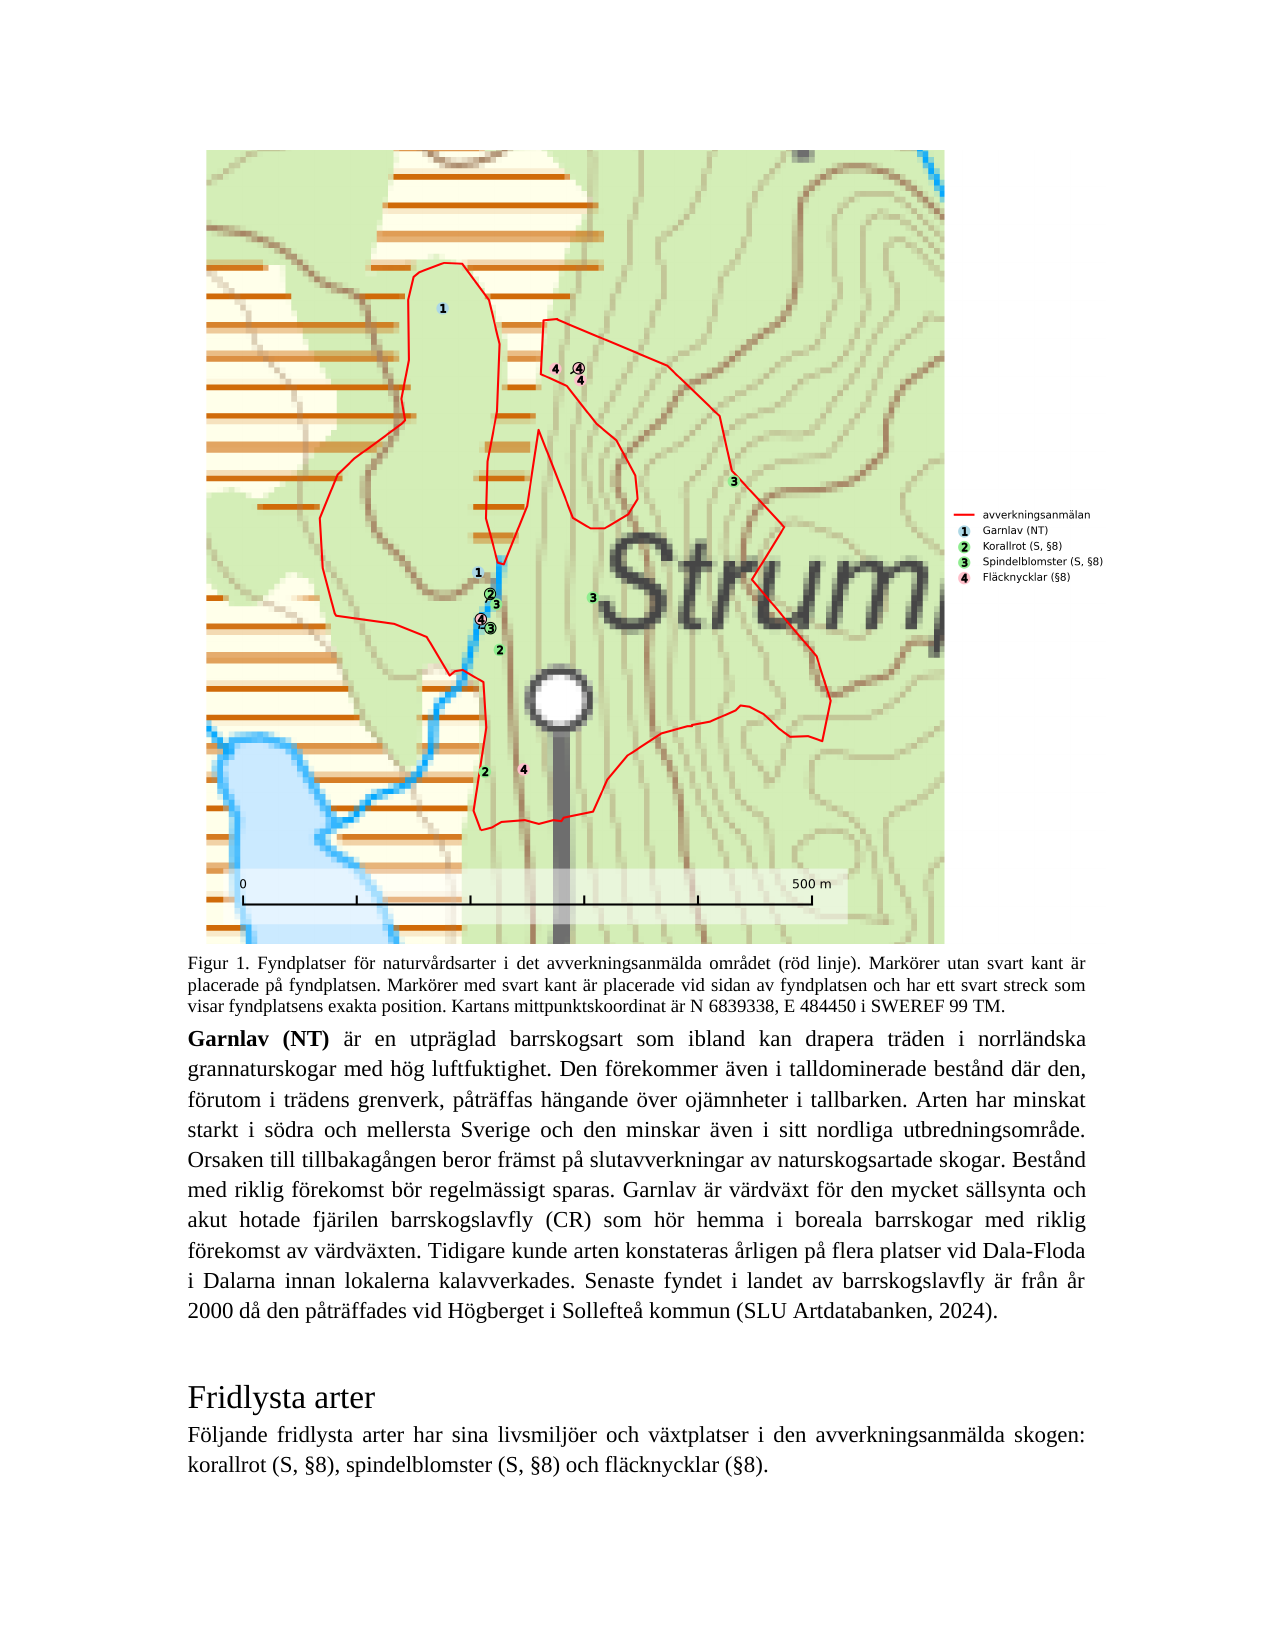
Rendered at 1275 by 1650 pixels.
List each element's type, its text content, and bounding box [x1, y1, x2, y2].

picture [206, 150, 1107, 944]
subtitle Fridlysta arter [187, 1377, 1087, 1416]
text Figur 1. Fyndplatser för naturvårdsarter i det avverkningsanmälda området (röd linje). Markörer utan svart kant är placerade på fyndplatsen. Markörer med svart kant är placerade vid sidan av fyndplatsen och har ett svart streck som visar fyndplatsens exakta position. Kartans mittpunktskoordinat är N 6839338, E 484450 i SWEREF 99 TM. [187, 952, 1087, 1017]
text Garnlav (NT) är en utpräglad barrskogsart som ibland kan drapera träden i norrländska grannaturskogar med hög luftfuktighet. Den förekommer även i talldominerade bestånd där den, förutom i trädens grenverk, påträffas hängande över ojämnheter i tallbarken. Arten har minskat starkt i södra och mellersta Sverige och den minskar även i sitt nordliga utbredningsområde. Orsaken till tillbakagången beror främst på slutavverkningar av naturskogsartade skogar. Bestånd med riklig förekomst bör regelmässigt sparas. Garnlav är värdväxt för den mycket sällsynta och akut hotade fjärilen barrskogslavfly (CR) som hör hemma i boreala barrskogar med riklig förekomst av värdväxten. Tidigare kunde arten konstateras årligen på flera platser vid Dala-Floda i Dalarna innan lokalerna kalavverkades. Senaste fyndet i landet av barrskogslavfly är från år 2000 då den påträffades vid Högberget i Sollefteå kommun (SLU Artdatabanken, 2024). [187, 1025, 1087, 1323]
text Följande fridlysta arter har sina livsmiljöer och växtplatser i den avverkningsanmälda skogen: korallrot (S, §8), spindelblomster (S, §8) och fläcknycklar (§8). [187, 1421, 1087, 1478]
